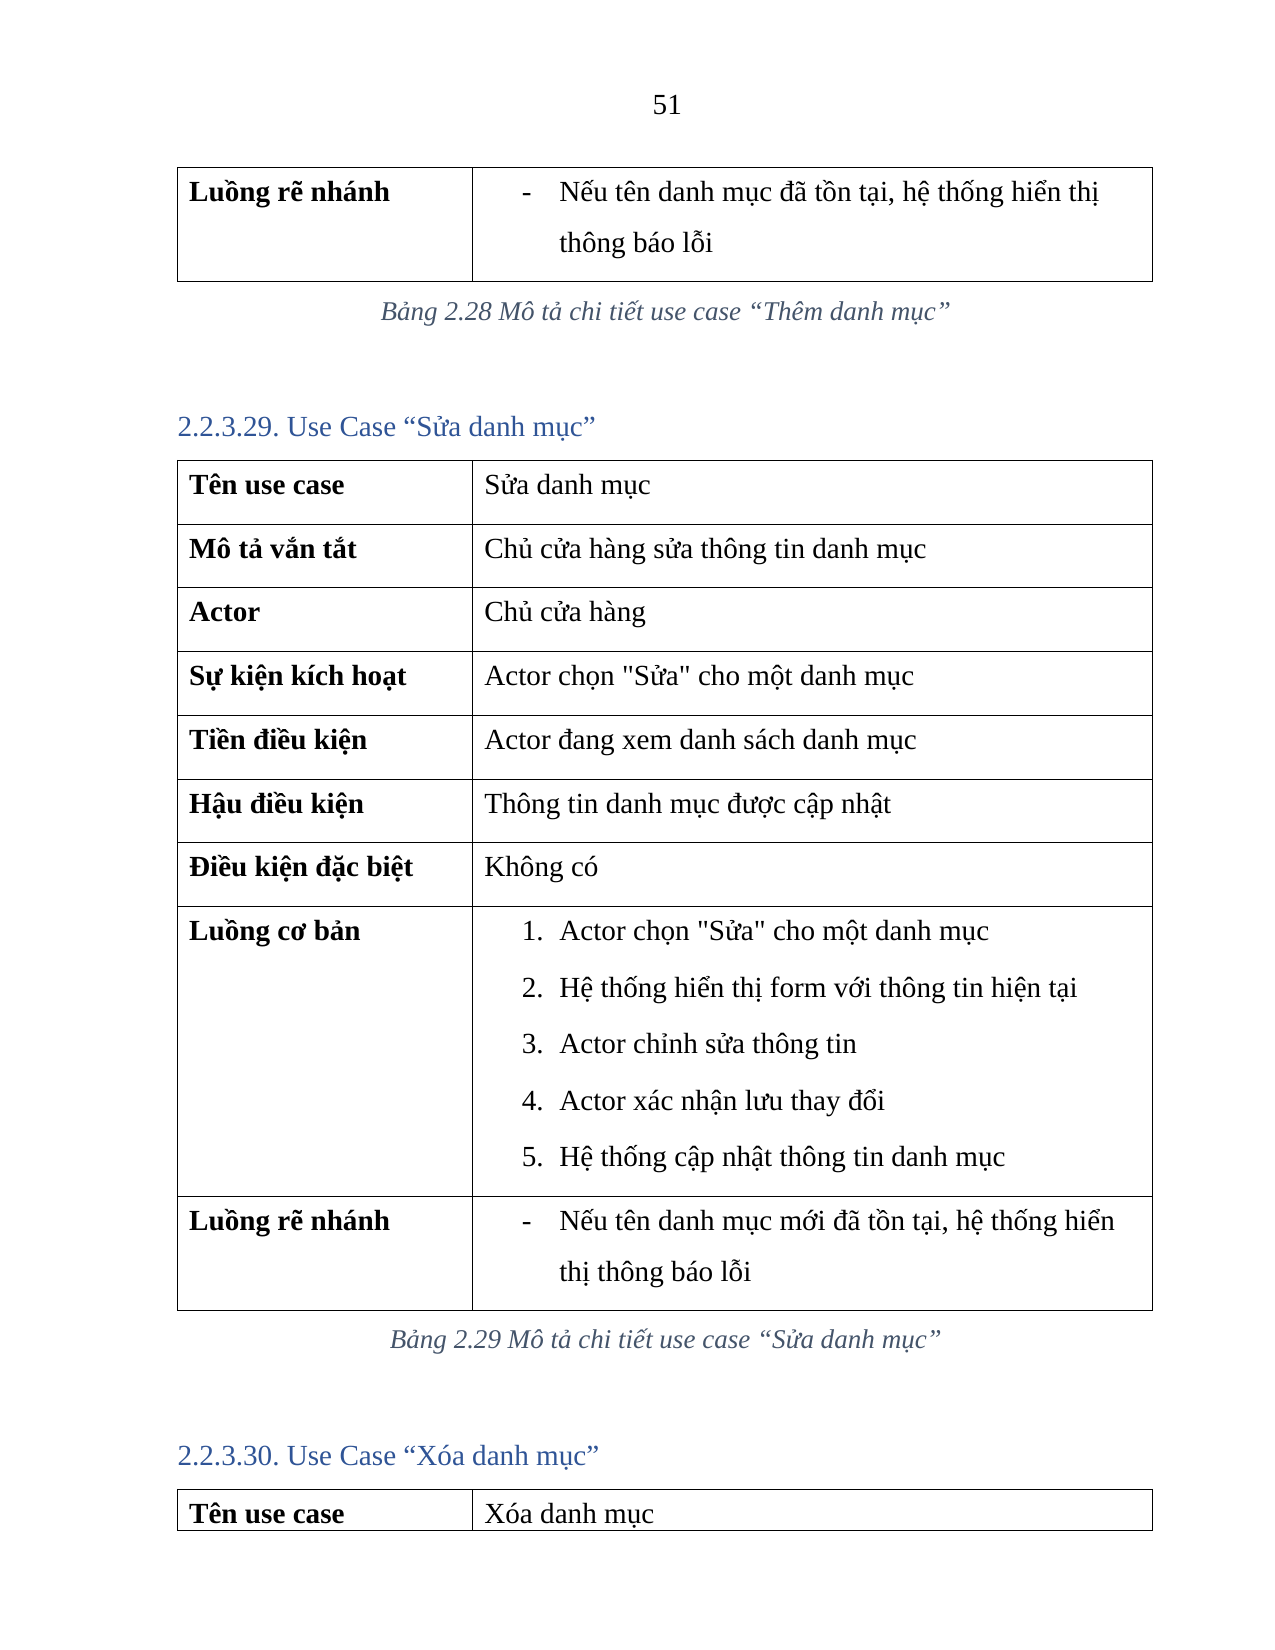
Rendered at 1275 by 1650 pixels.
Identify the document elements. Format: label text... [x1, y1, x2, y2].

table_cell Chủ cửa hàng sửa thông tin danh mục [473, 525, 1152, 587]
table_cell Actor đang xem danh sách danh mục [473, 716, 1152, 778]
table_cell Thông tin danh mục được cập nhật [473, 780, 1152, 842]
table_header Tên use case [178, 461, 472, 523]
table_cell Luồng rẽ nhánh [178, 1197, 472, 1310]
text Bảng 2.29 Mô tả chi tiết use case “Sửa danh mục” [177, 1324, 1157, 1355]
table_header Xóa danh mục [473, 1490, 1152, 1529]
table_cell Nếu tên danh mục đã tồn tại, hệ thống hiển thị thông báo lỗi [473, 168, 1152, 281]
table_cell Actor [178, 588, 472, 651]
table_cell Actor chọn "Sửa" cho một danh mục Hệ thống hiển thị form với thông tin hiện tại Actor chỉnh sửa thông tin Actor xác nhận lưu thay đổi Hệ thống cập nhật thông tin danh mục [473, 907, 1152, 1196]
table_cell Chủ cửa hàng [473, 588, 1152, 651]
subtitle Use Case “Xóa danh mục” [177, 1438, 1157, 1472]
table_cell Luồng cơ bản [178, 907, 472, 1196]
table_cell Nếu tên danh mục mới đã tồn tại, hệ thống hiển thị thông báo lỗi [473, 1197, 1152, 1310]
table_cell Hậu điều kiện [178, 780, 472, 842]
table_cell Luồng rẽ nhánh [178, 168, 472, 281]
table_header Tên use case [178, 1490, 472, 1529]
table_cell Sự kiện kích hoạt [178, 652, 472, 715]
subtitle Use Case “Sửa danh mục” [177, 409, 1157, 443]
text Bảng 2.28 Mô tả chi tiết use case “Thêm danh mục” [177, 295, 1157, 326]
table_cell Mô tả vắn tắt [178, 525, 472, 587]
table_cell Actor chọn "Sửa" cho một danh mục [473, 652, 1152, 715]
table_cell Điều kiện đặc biệt [178, 843, 472, 906]
table_header Sửa danh mục [473, 461, 1152, 523]
table_cell Tiền điều kiện [178, 716, 472, 778]
table_cell Không có [473, 843, 1152, 906]
